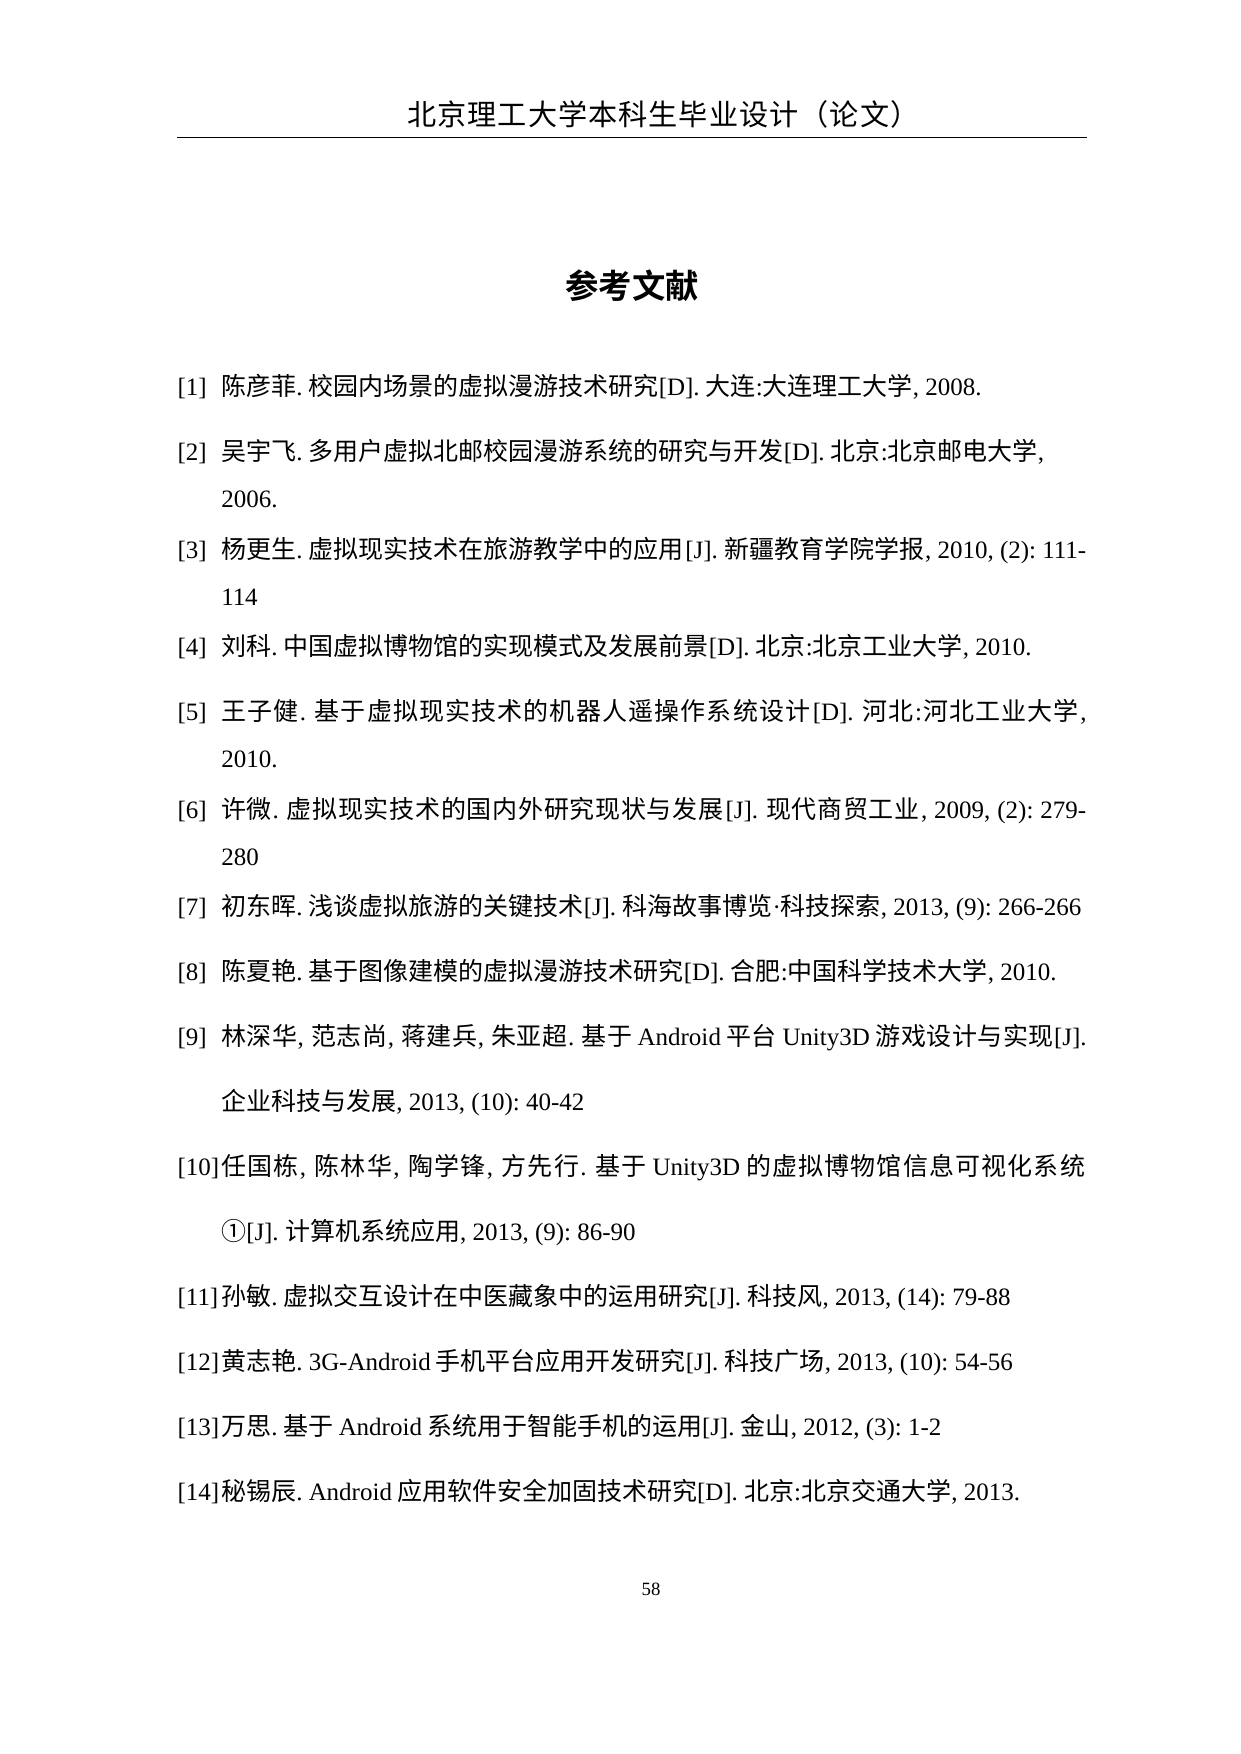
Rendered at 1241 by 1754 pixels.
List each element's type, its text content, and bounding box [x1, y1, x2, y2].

list 初东晖. 浅谈虚拟旅游的关键技术[J]. 科海故事博览·科技探索, 2013, (9): 266-266 [177, 872, 1087, 937]
list 王子健. 基于虚拟现实技术的机器人遥操作系统设计[D]. 河北:河北工业大学, 2010. [177, 677, 1087, 775]
list 刘科. 中国虚拟博物馆的实现模式及发展前景[D]. 北京:北京工业大学, 2010. [177, 612, 1087, 677]
list 杨更生. 虚拟现实技术在旅游教学中的应用[J]. 新疆教育学院学报, 2010, (2): 111-114 [177, 515, 1087, 612]
list 林深华, 范志尚, 蒋建兵, 朱亚超. 基于Android平台Unity3D游戏设计与实现[J]. 企业科技与发展, 2013, (10): 40-42 [177, 1002, 1087, 1132]
title 参考文献 [177, 252, 1087, 317]
list 黄志艳. 3G-Android手机平台应用开发研究[J]. 科技广场, 2013, (10): 54-56 [177, 1327, 1087, 1392]
list 任国栋, 陈林华, 陶学锋, 方先行. 基于Unity3D的虚拟博物馆信息可视化系统①[J]. 计算机系统应用, 2013, (9): 86-90 [177, 1132, 1087, 1262]
list 许微. 虚拟现实技术的国内外研究现状与发展[J]. 现代商贸工业, 2009, (2): 279-280 [177, 775, 1087, 872]
list 吴宇飞. 多用户虚拟北邮校园漫游系统的研究与开发[D]. 北京:北京邮电大学, 2006. [177, 417, 1087, 515]
list 万思. 基于Android系统用于智能手机的运用[J]. 金山, 2012, (3): 1-2 [177, 1392, 1087, 1457]
list 陈彦菲. 校园内场景的虚拟漫游技术研究[D]. 大连:大连理工大学, 2008. [177, 352, 1087, 417]
list 陈夏艳. 基于图像建模的虚拟漫游技术研究[D]. 合肥:中国科学技术大学, 2010. [177, 937, 1087, 1002]
list 秘锡辰. Android应用软件安全加固技术研究[D]. 北京:北京交通大学, 2013. [177, 1457, 1087, 1522]
list 孙敏. 虚拟交互设计在中医藏象中的运用研究[J]. 科技风, 2013, (14): 79-88 [177, 1262, 1087, 1327]
